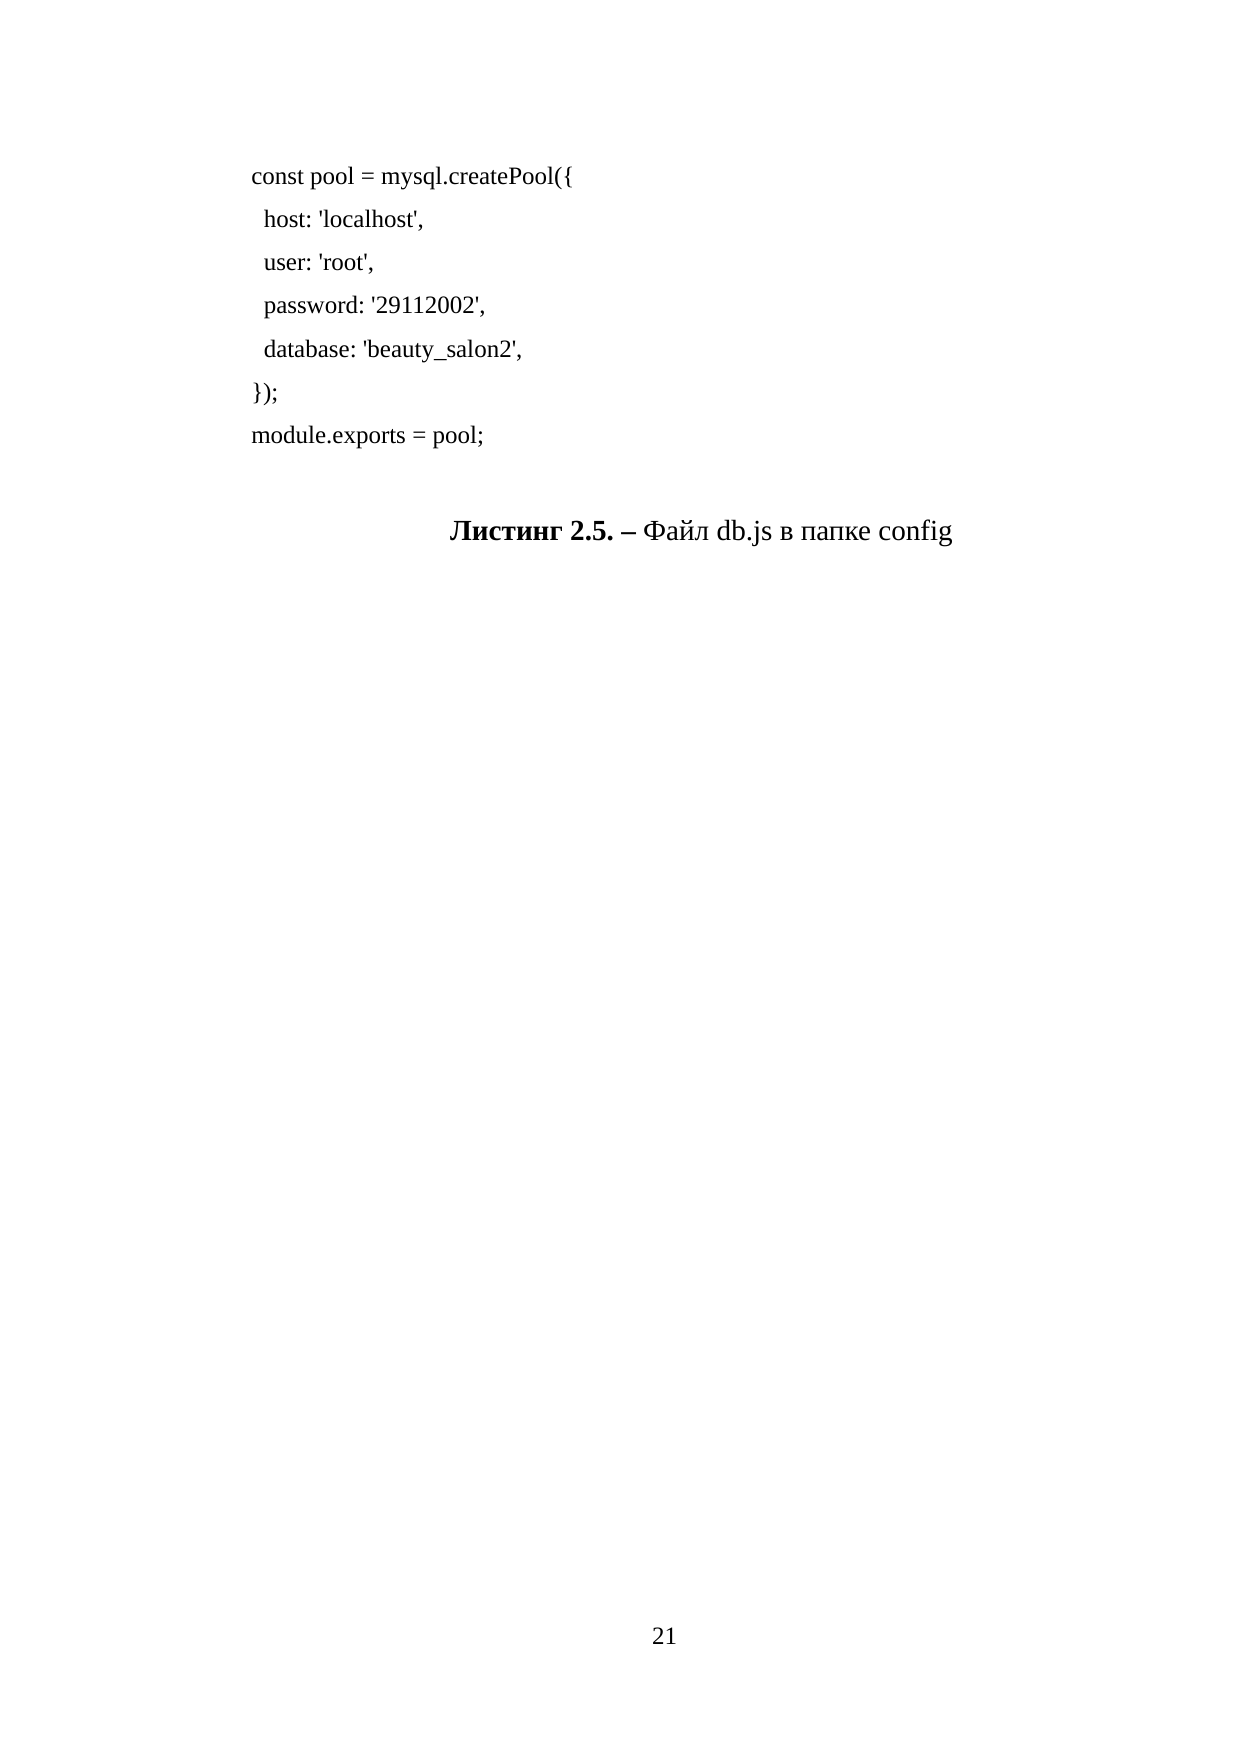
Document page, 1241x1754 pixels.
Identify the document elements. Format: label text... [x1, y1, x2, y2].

text database: 'beauty_salon2', [177, 334, 1152, 362]
text user: 'root', [177, 247, 1152, 276]
text module.exports = pool; [177, 420, 1152, 449]
text host: 'localhost', [177, 204, 1152, 233]
text Листинг 2.5. – Файл db.js в папке config [177, 513, 1152, 547]
text }); [177, 377, 1152, 406]
text const pool = mysql.createPool({ [177, 161, 1152, 190]
text password: '29112002', [177, 291, 1152, 319]
